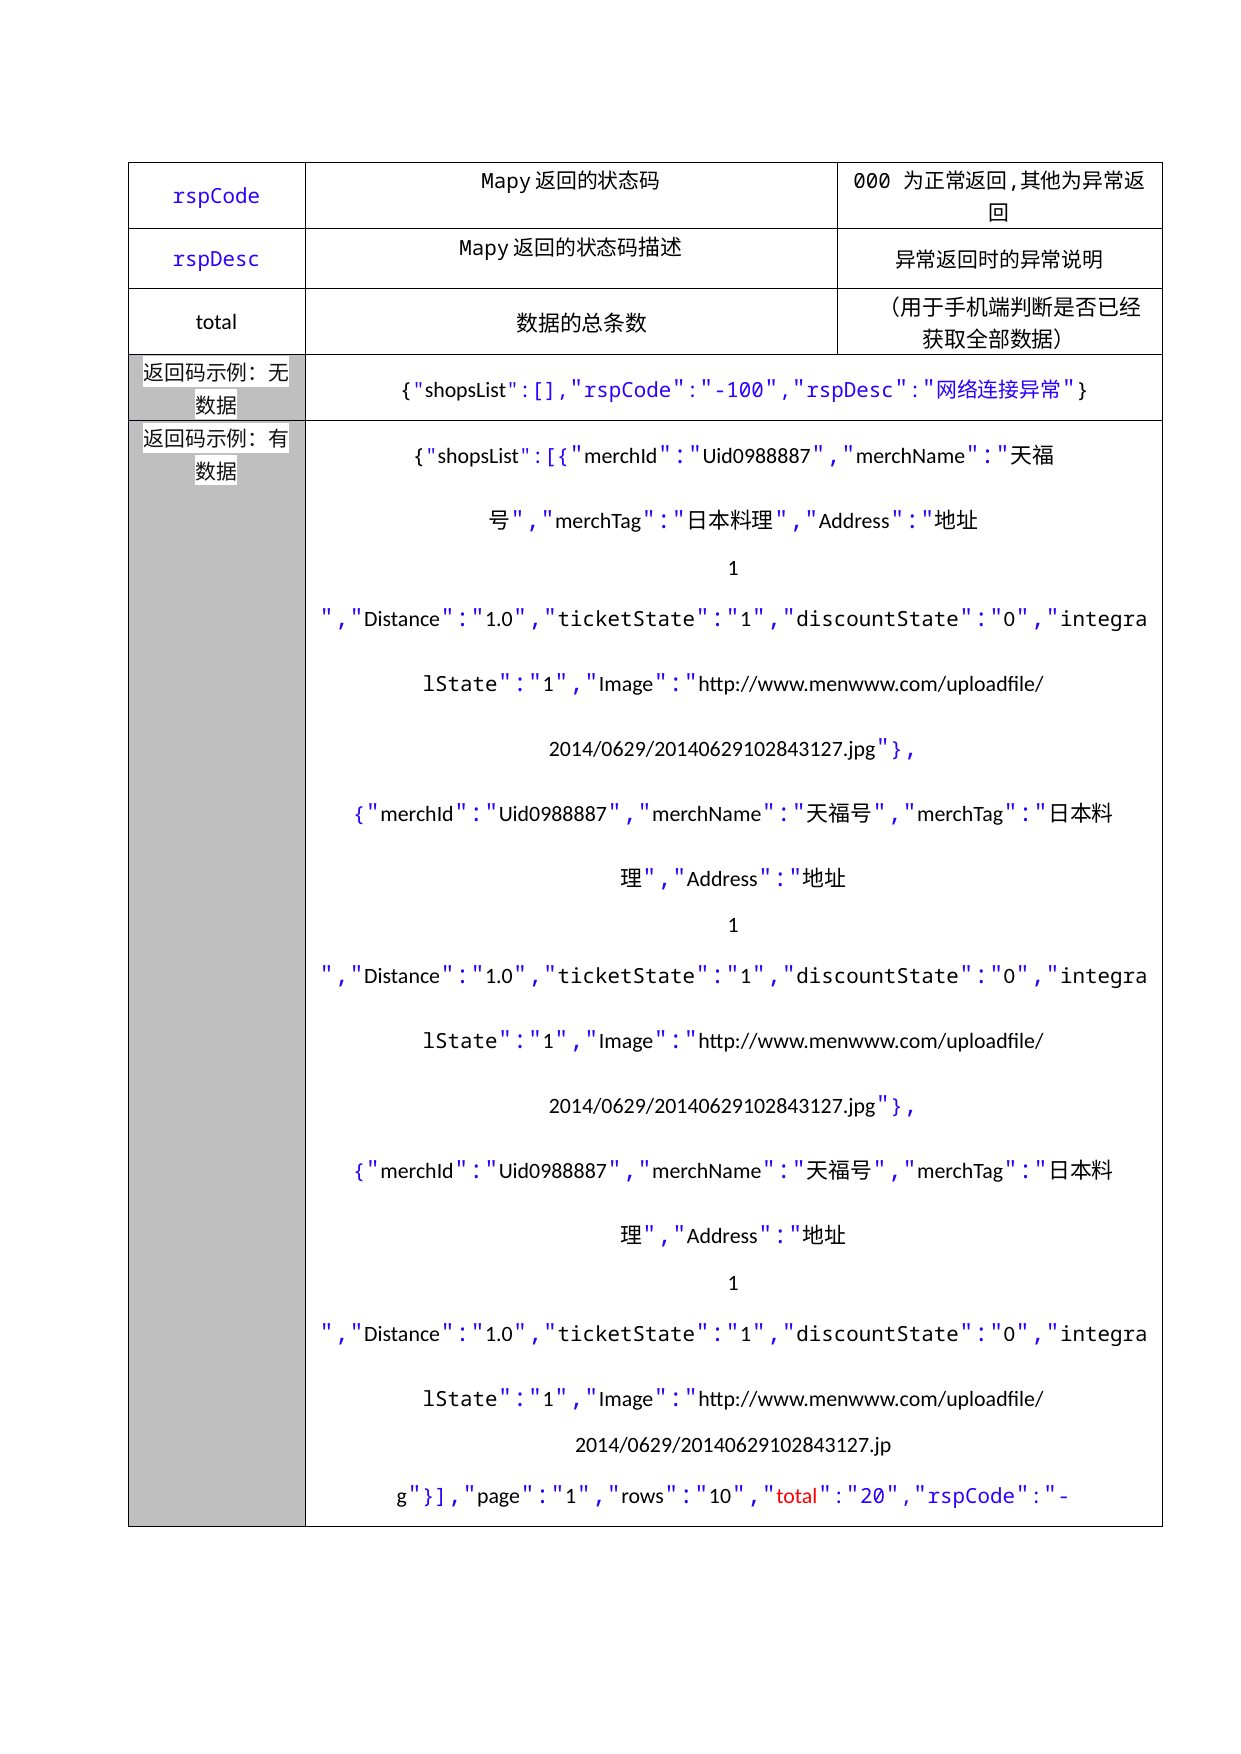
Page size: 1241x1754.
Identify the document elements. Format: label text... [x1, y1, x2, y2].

table_cell 000 为正常返回,其他为异常返回 [838, 163, 1162, 228]
table_cell rspDesc [129, 229, 305, 288]
table_cell 异常返回时的异常说明 [838, 229, 1162, 288]
table_cell total [129, 289, 305, 354]
table_cell Mapy返回的状态码描述 [306, 229, 837, 288]
table_cell 数据的总条数 [306, 289, 837, 354]
table_cell Mapy返回的状态码 [306, 163, 837, 228]
table_cell （用于手机端判断是否已经获取全部数据） [838, 289, 1162, 354]
table_cell 返回码示例：有数据 [129, 421, 305, 1526]
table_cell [306, 421, 1162, 1526]
table_cell {"shopsList":[],"rspCode":"-100","rspDesc":"网络连接异常"} [306, 355, 1162, 420]
table_cell 返回码示例：无数据 [129, 355, 305, 420]
table_cell rspCode [129, 163, 305, 228]
